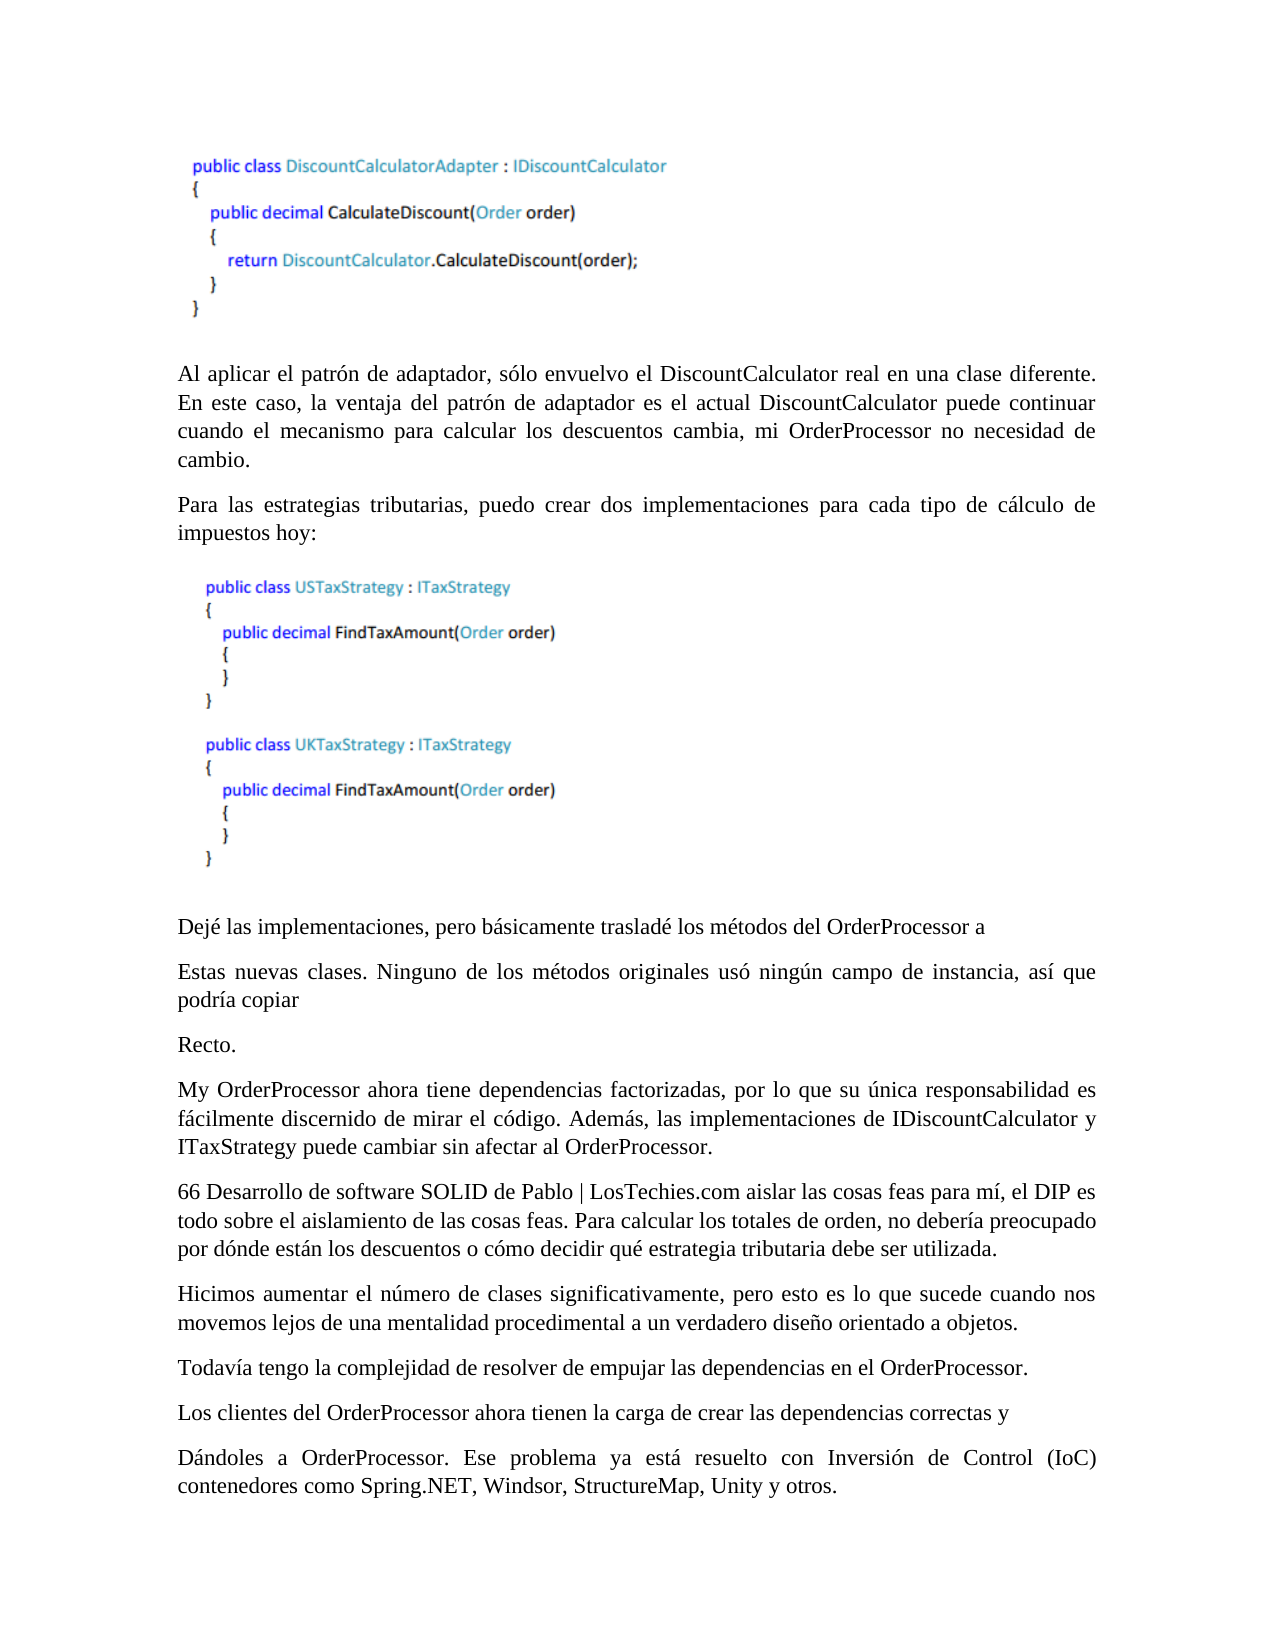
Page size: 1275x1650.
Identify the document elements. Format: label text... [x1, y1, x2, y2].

text Los clientes del OrderProcessor ahora tienen la carga de crear las dependencias correctas y [177, 1399, 1098, 1425]
text Dejé las implementaciones, pero básicamente trasladé los métodos del OrderProcessor a [177, 913, 1098, 939]
picture [177, 564, 1099, 894]
text Para las estrategias tributarias, puedo crear dos implementaciones para cada tipo de cálculo de impuestos hoy: [177, 491, 1098, 546]
text Recto. [177, 1031, 1098, 1058]
text 66 Desarrollo de software SOLID de Pablo | LosTechies.com aislar las cosas feas para mí, el DIP es todo sobre el aislamiento de las cosas feas. Para calcular los totales de orden, no debería preocupado por dónde están los descuentos o cómo decidir qué estrategia tributaria debe ser utilizada. [177, 1178, 1098, 1262]
picture [177, 147, 1099, 342]
text Todavía tengo la complejidad de resolver de empujar las dependencias en el OrderProcessor. [177, 1354, 1098, 1380]
text Hicimos aumentar el número de clases significativamente, pero esto es lo que sucede cuando nos movemos lejos de una mentalidad procedimental a un verdadero diseño orientado a objetos. [177, 1280, 1098, 1335]
text Estas nuevas clases. Ninguno de los métodos originales usó ningún campo de instancia, así que podría copiar [177, 958, 1098, 1013]
text Dándoles a OrderProcessor. Ese problema ya está resuelto con Inversión de Control (IoC) contenedores como Spring.NET, Windsor, StructureMap, Unity y otros. [177, 1444, 1098, 1499]
text My OrderProcessor ahora tiene dependencias factorizadas, por lo que su única responsabilidad es fácilmente discernido de mirar el código. Además, las implementaciones de IDiscountCalculator y ITaxStrategy puede cambiar sin afectar al OrderProcessor. [177, 1076, 1098, 1160]
text Al aplicar el patrón de adaptador, sólo envuelvo el DiscountCalculator real en una clase diferente. En este caso, la ventaja del patrón de adaptador es el actual DiscountCalculator puede continuar cuando el mecanismo para calcular los descuentos cambia, mi OrderProcessor no necesidad de cambio. [177, 361, 1098, 472]
